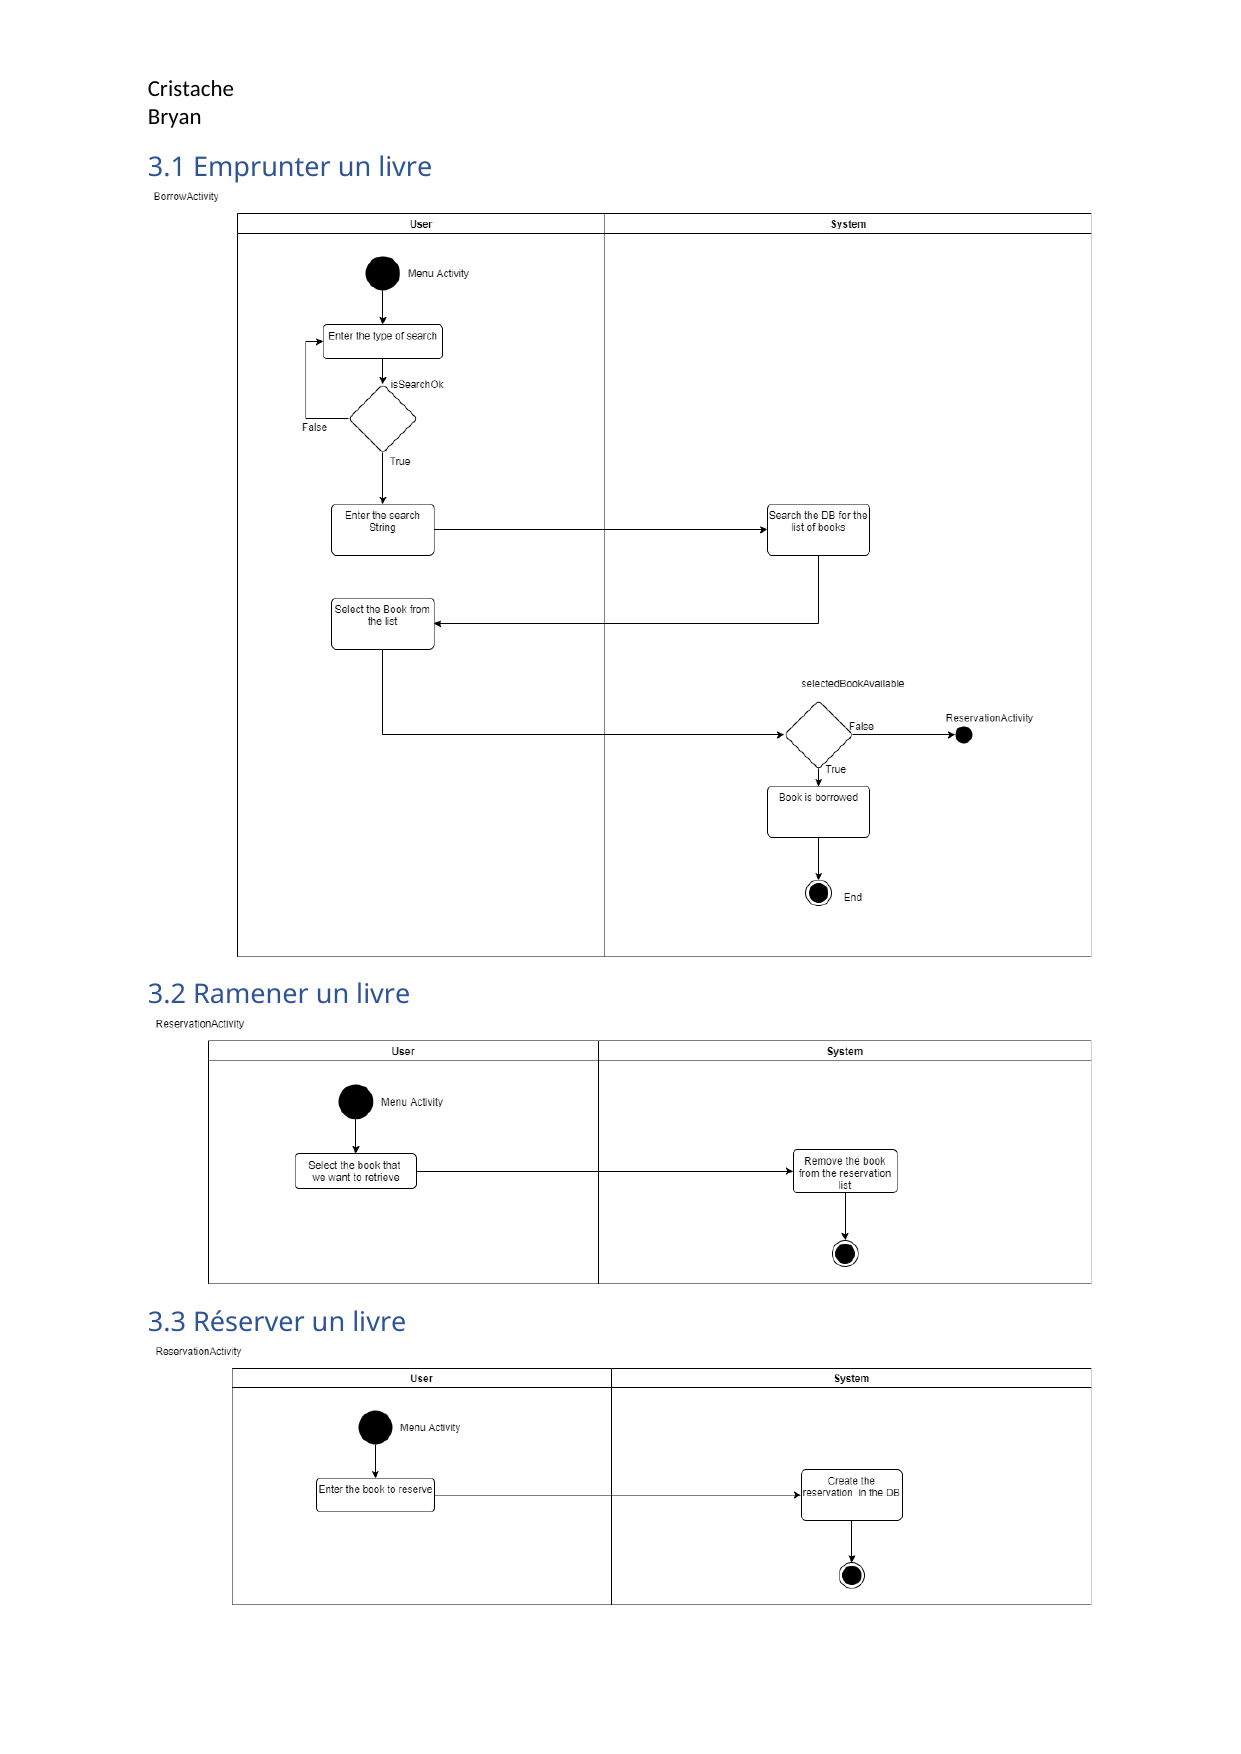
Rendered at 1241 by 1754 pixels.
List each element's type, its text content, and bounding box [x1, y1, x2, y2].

subtitle 3.2 Ramener un livre [148, 975, 1093, 1012]
picture [147, 1342, 1092, 1605]
subtitle 3.3 Réserver un livre [148, 1302, 1093, 1339]
subtitle 3.1 Emprunter un livre [148, 148, 1093, 184]
picture [147, 1014, 1092, 1284]
picture [147, 187, 1092, 957]
